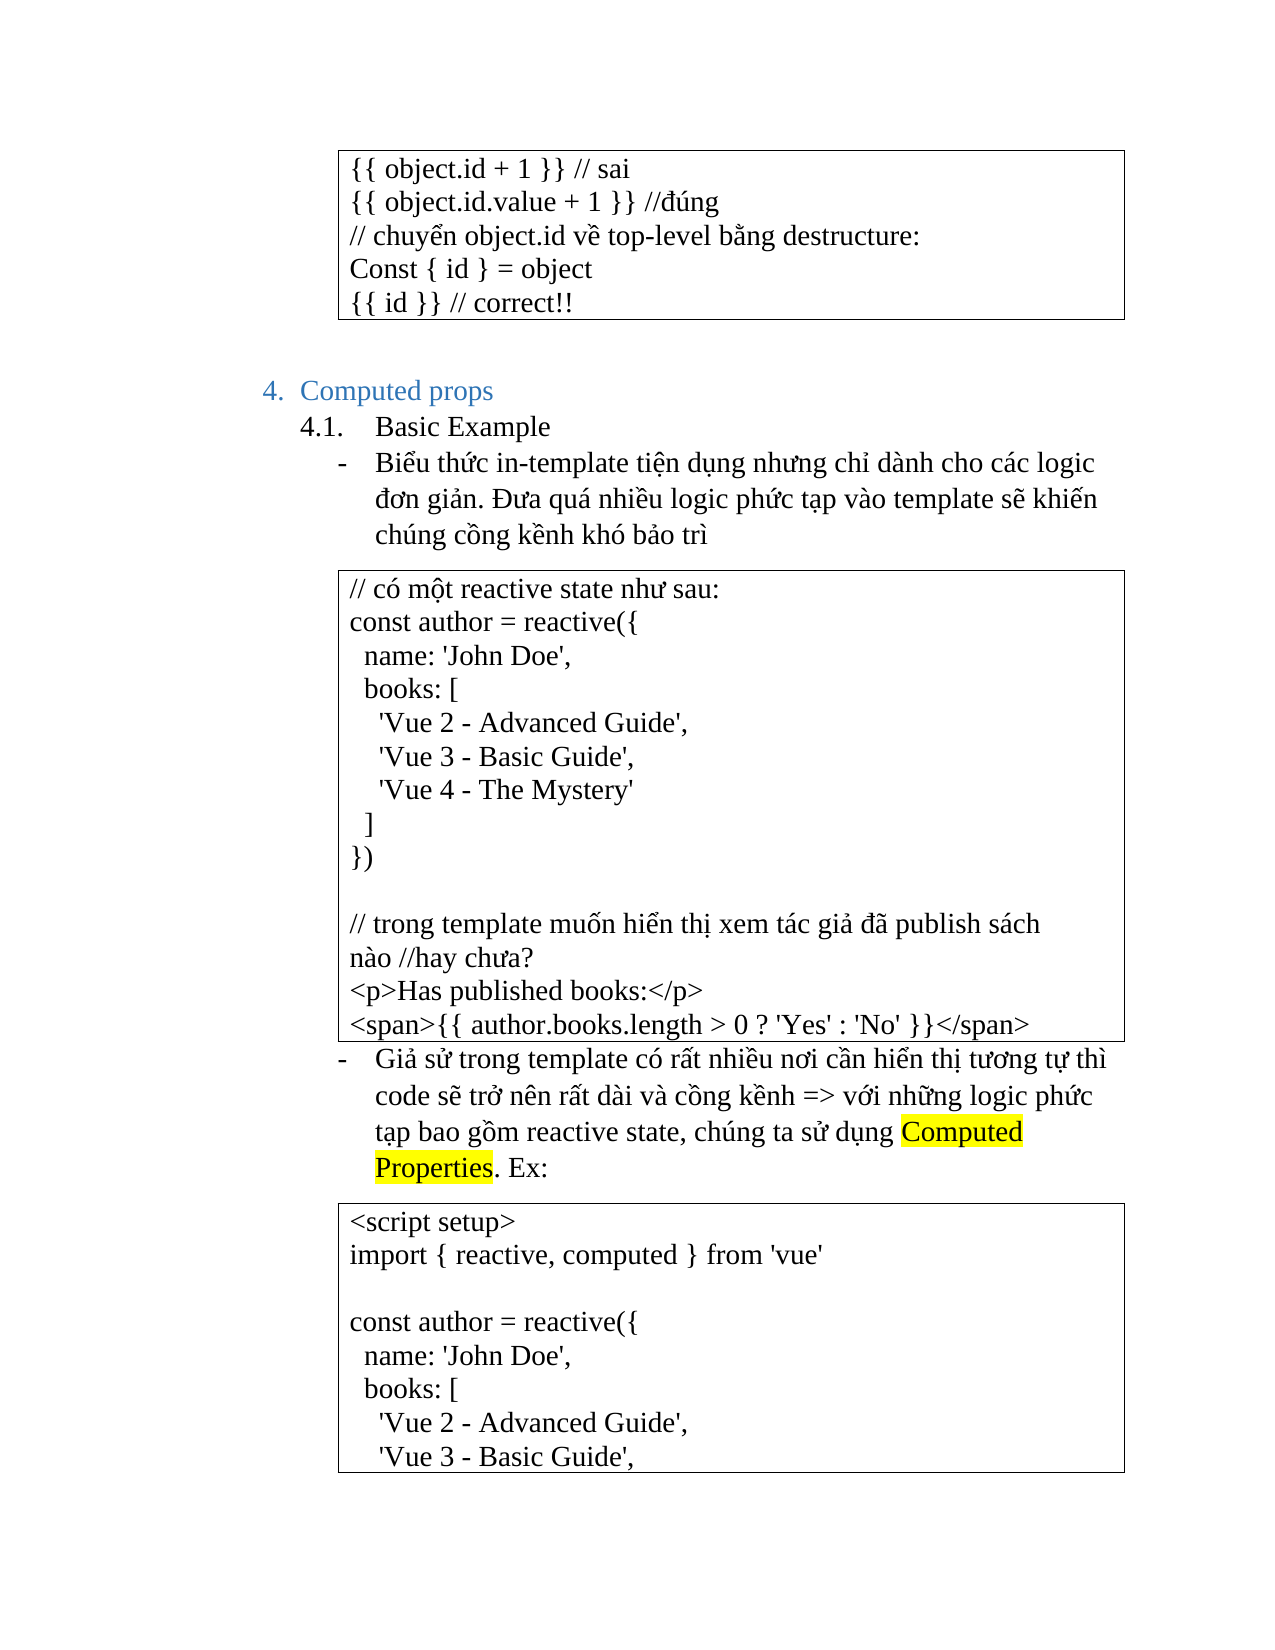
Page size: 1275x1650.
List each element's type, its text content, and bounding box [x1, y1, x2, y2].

list Giả sử trong template có rất nhiều nơi cần hiển thị tương tự thì code sẽ trở nên rất dài và cồng kềnh => với những logic phức tạp bao gồm reactive state, chúng ta sử dụng Computed Properties. Ex: [337, 1042, 1125, 1184]
list Basic Example [300, 409, 1125, 442]
list Biểu thức in-template tiện dụng nhưng chỉ dành cho các logic đơn giản. Đưa quá nhiều logic phức tạp vào template sẽ khiến chúng cồng kềnh khó bảo trì [337, 445, 1125, 551]
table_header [339, 1204, 1124, 1472]
text Computed props [262, 373, 1125, 406]
table_header // có một reactive state như sau: const author = reactive({ name: 'John Doe', books: [ 'Vue 2 - Advanced Guide', 'Vue 3 - Basic Guide', 'Vue 4 - The Mystery' ] }) // trong template muốn hiển thị xem tác giả đã publish sách nào //hay chưa? <p>Has published books:</p> <span>{{ author.books.length > 0 ? 'Yes' : 'No' }}</span> [339, 571, 1124, 1041]
